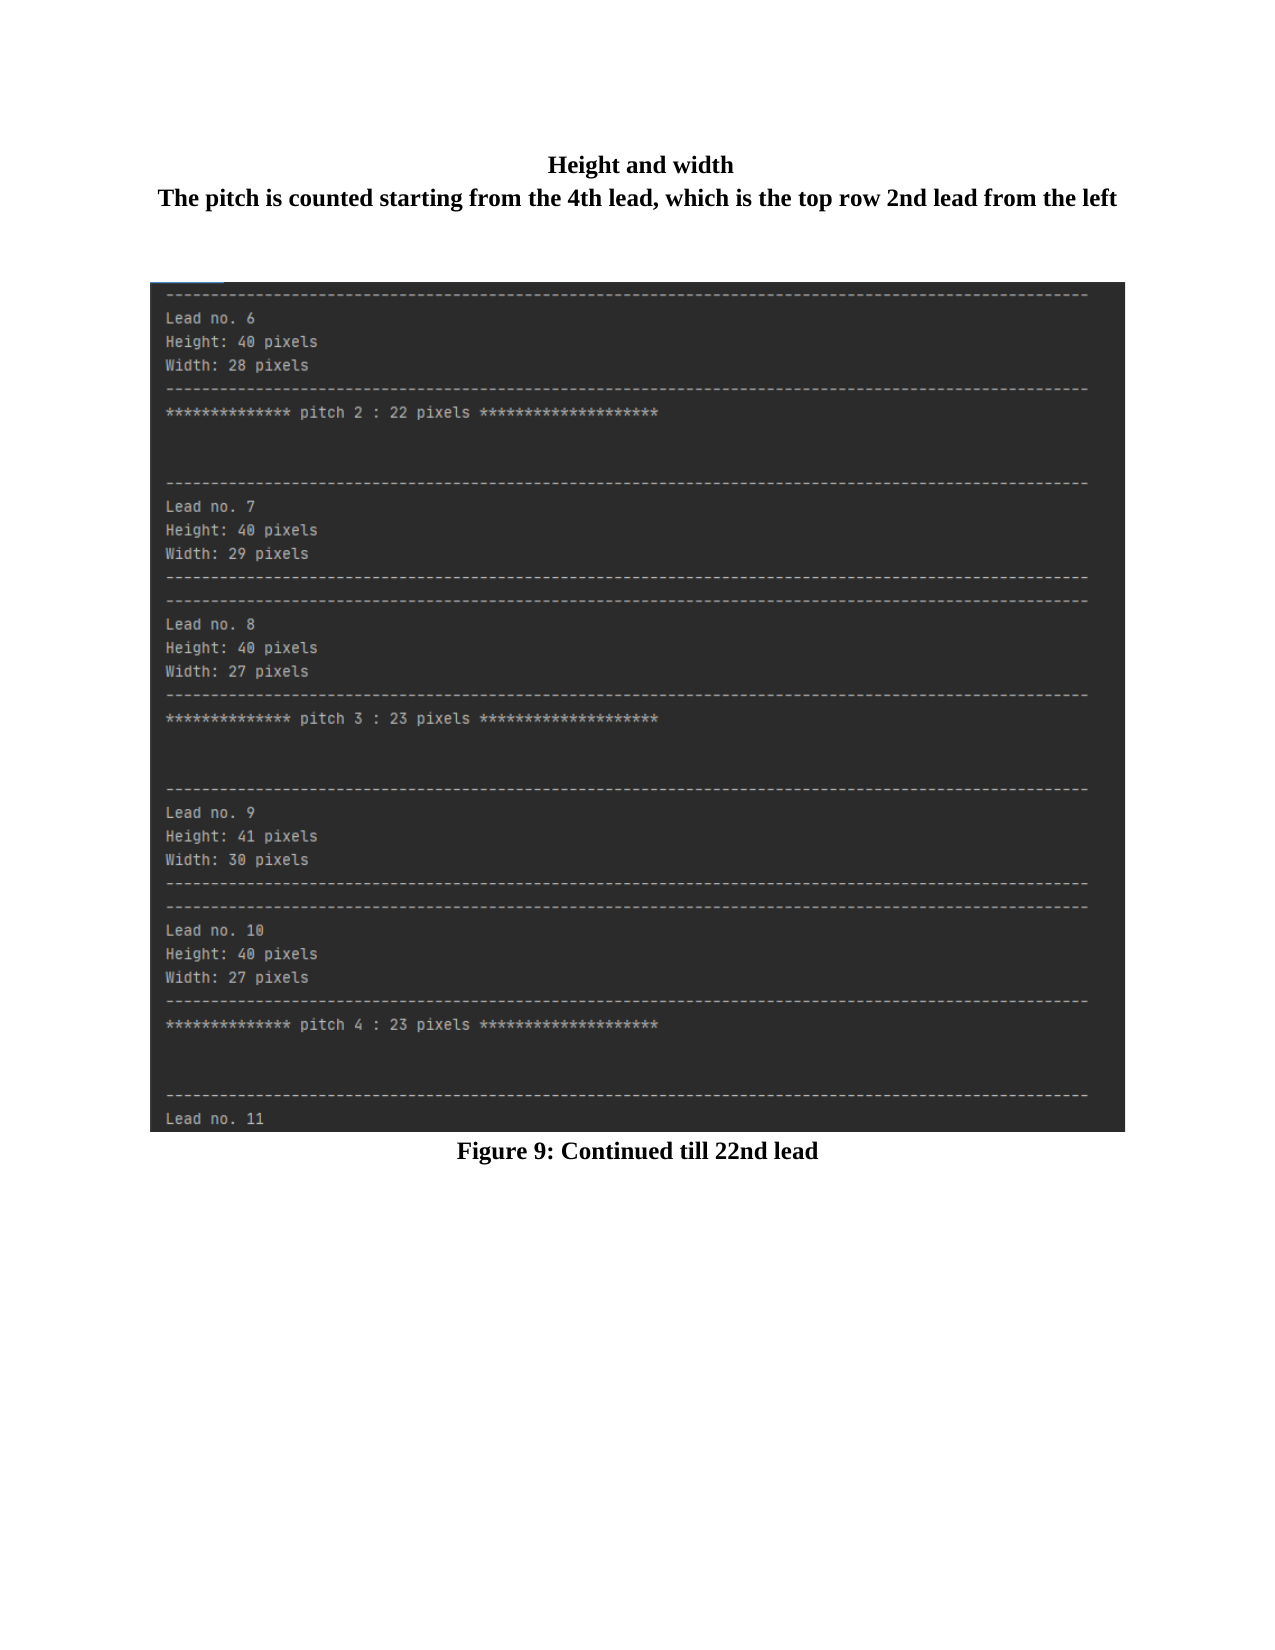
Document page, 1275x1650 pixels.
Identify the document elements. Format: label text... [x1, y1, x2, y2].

text The pitch is counted starting from the 4th lead, which is the top row 2nd lead from the left [150, 183, 1125, 212]
text Height and width [150, 150, 1125, 179]
text Figure 9: Continued till 22nd lead [150, 1136, 1125, 1165]
picture [150, 282, 1125, 1132]
